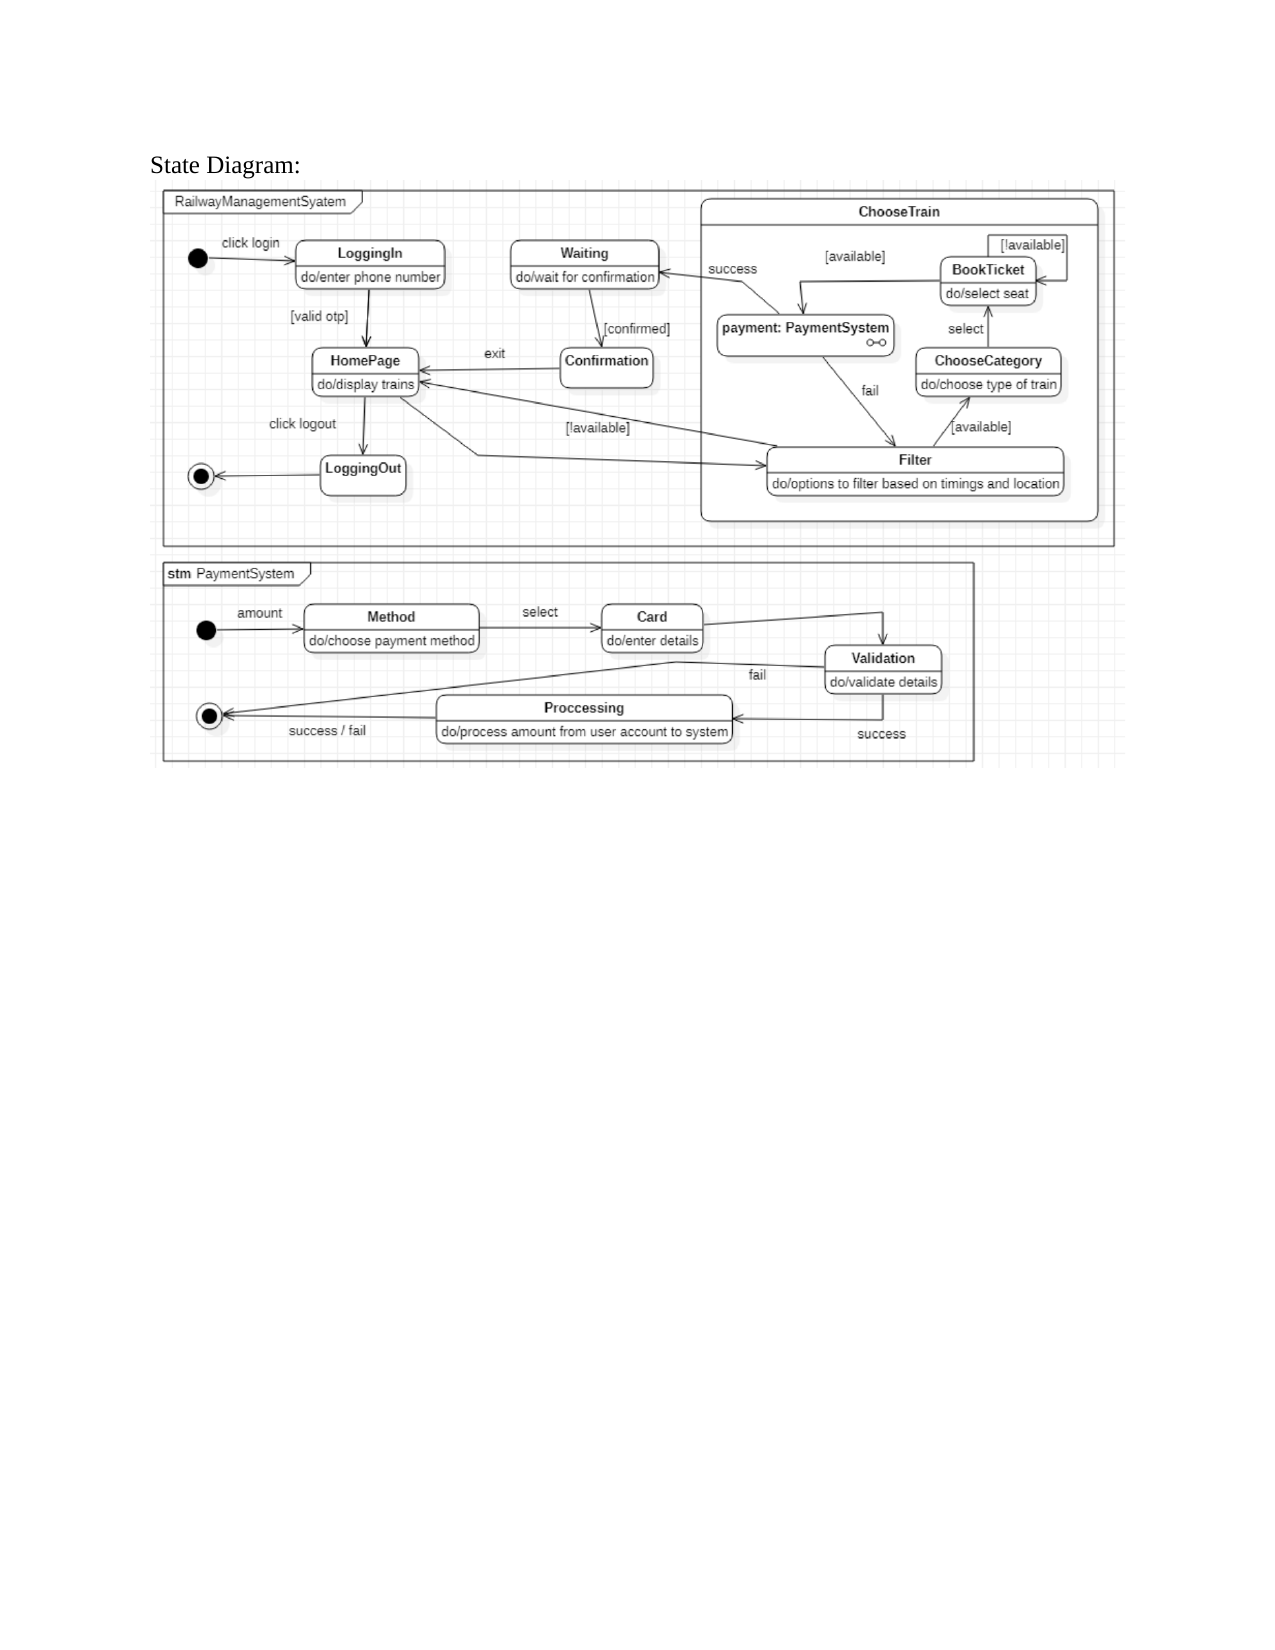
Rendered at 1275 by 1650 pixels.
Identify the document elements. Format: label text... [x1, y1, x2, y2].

text State Diagram: [150, 150, 1125, 180]
picture [150, 180, 1125, 768]
